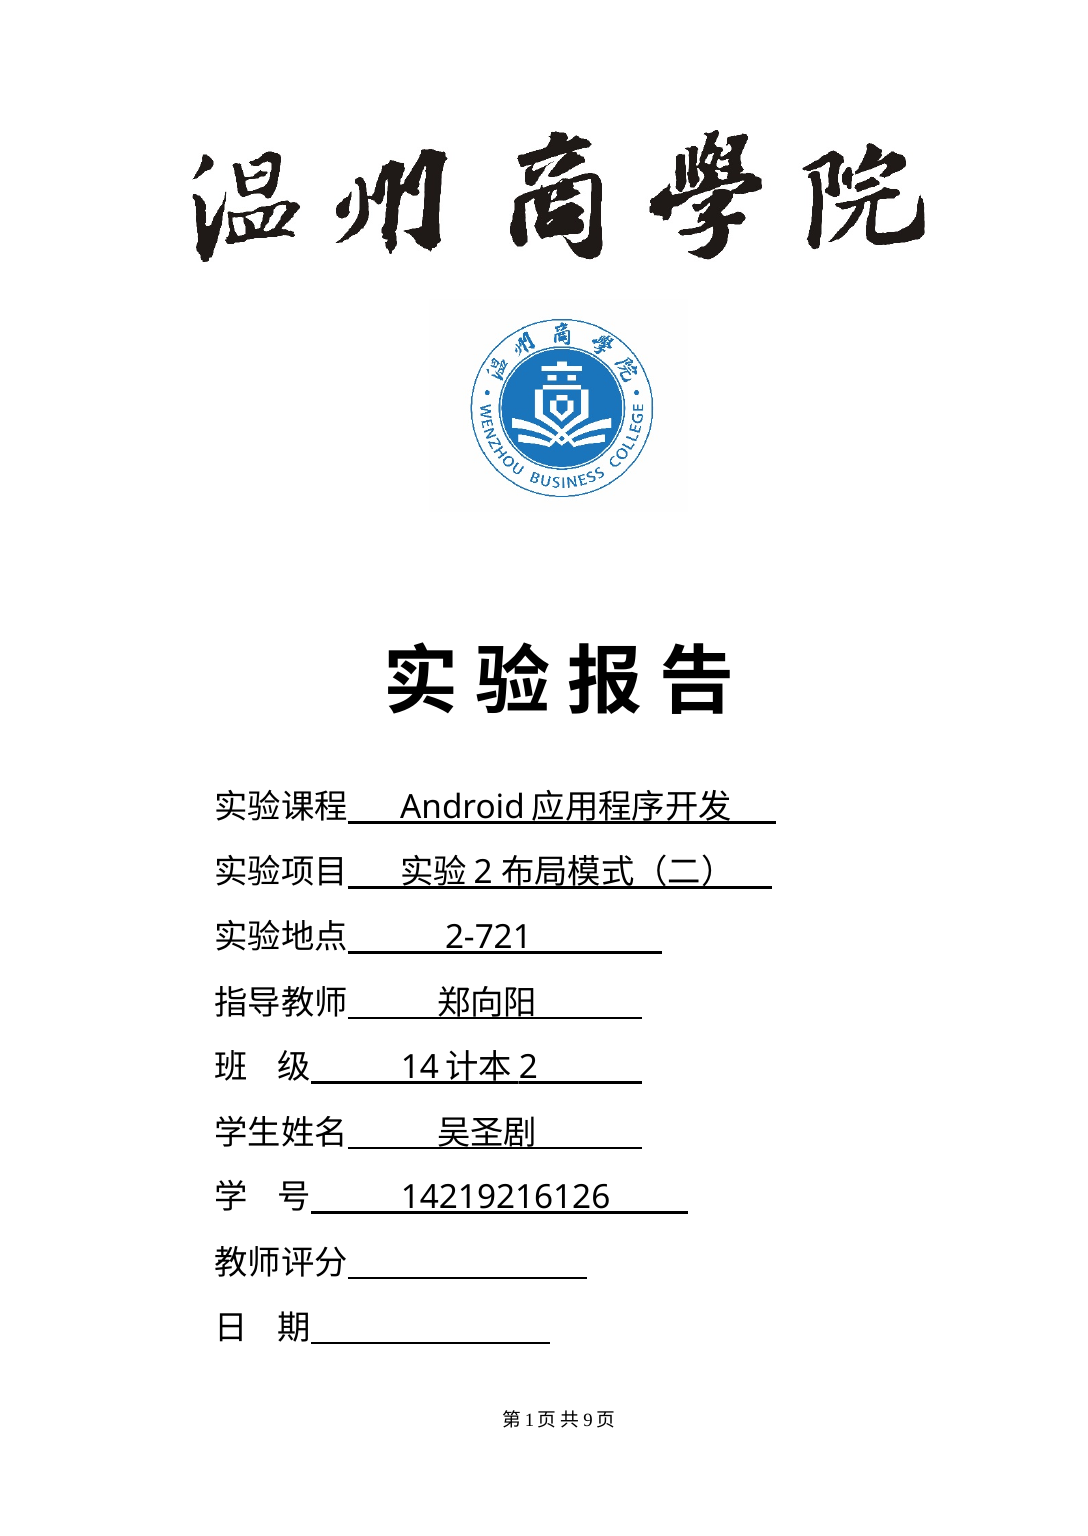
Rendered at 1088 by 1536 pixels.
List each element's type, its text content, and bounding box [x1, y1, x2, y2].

text 实验地点 2-721 [148, 902, 969, 967]
text 日 期 [148, 1292, 969, 1357]
text 班 级 14计本2 [148, 1032, 969, 1097]
text 实验项目 实验2 布局模式（二） [148, 837, 969, 902]
text 指导教师 郑向阳 [148, 967, 969, 1032]
text 实验课程 Android应用程序开发 [148, 772, 969, 837]
text 实 验 报 告 [148, 609, 969, 739]
text 学生姓名 吴圣剧 [148, 1097, 969, 1162]
picture [429, 299, 688, 512]
text 学 号 14219216126 [148, 1162, 969, 1227]
picture [192, 130, 925, 262]
text 教师评分 [148, 1227, 969, 1292]
